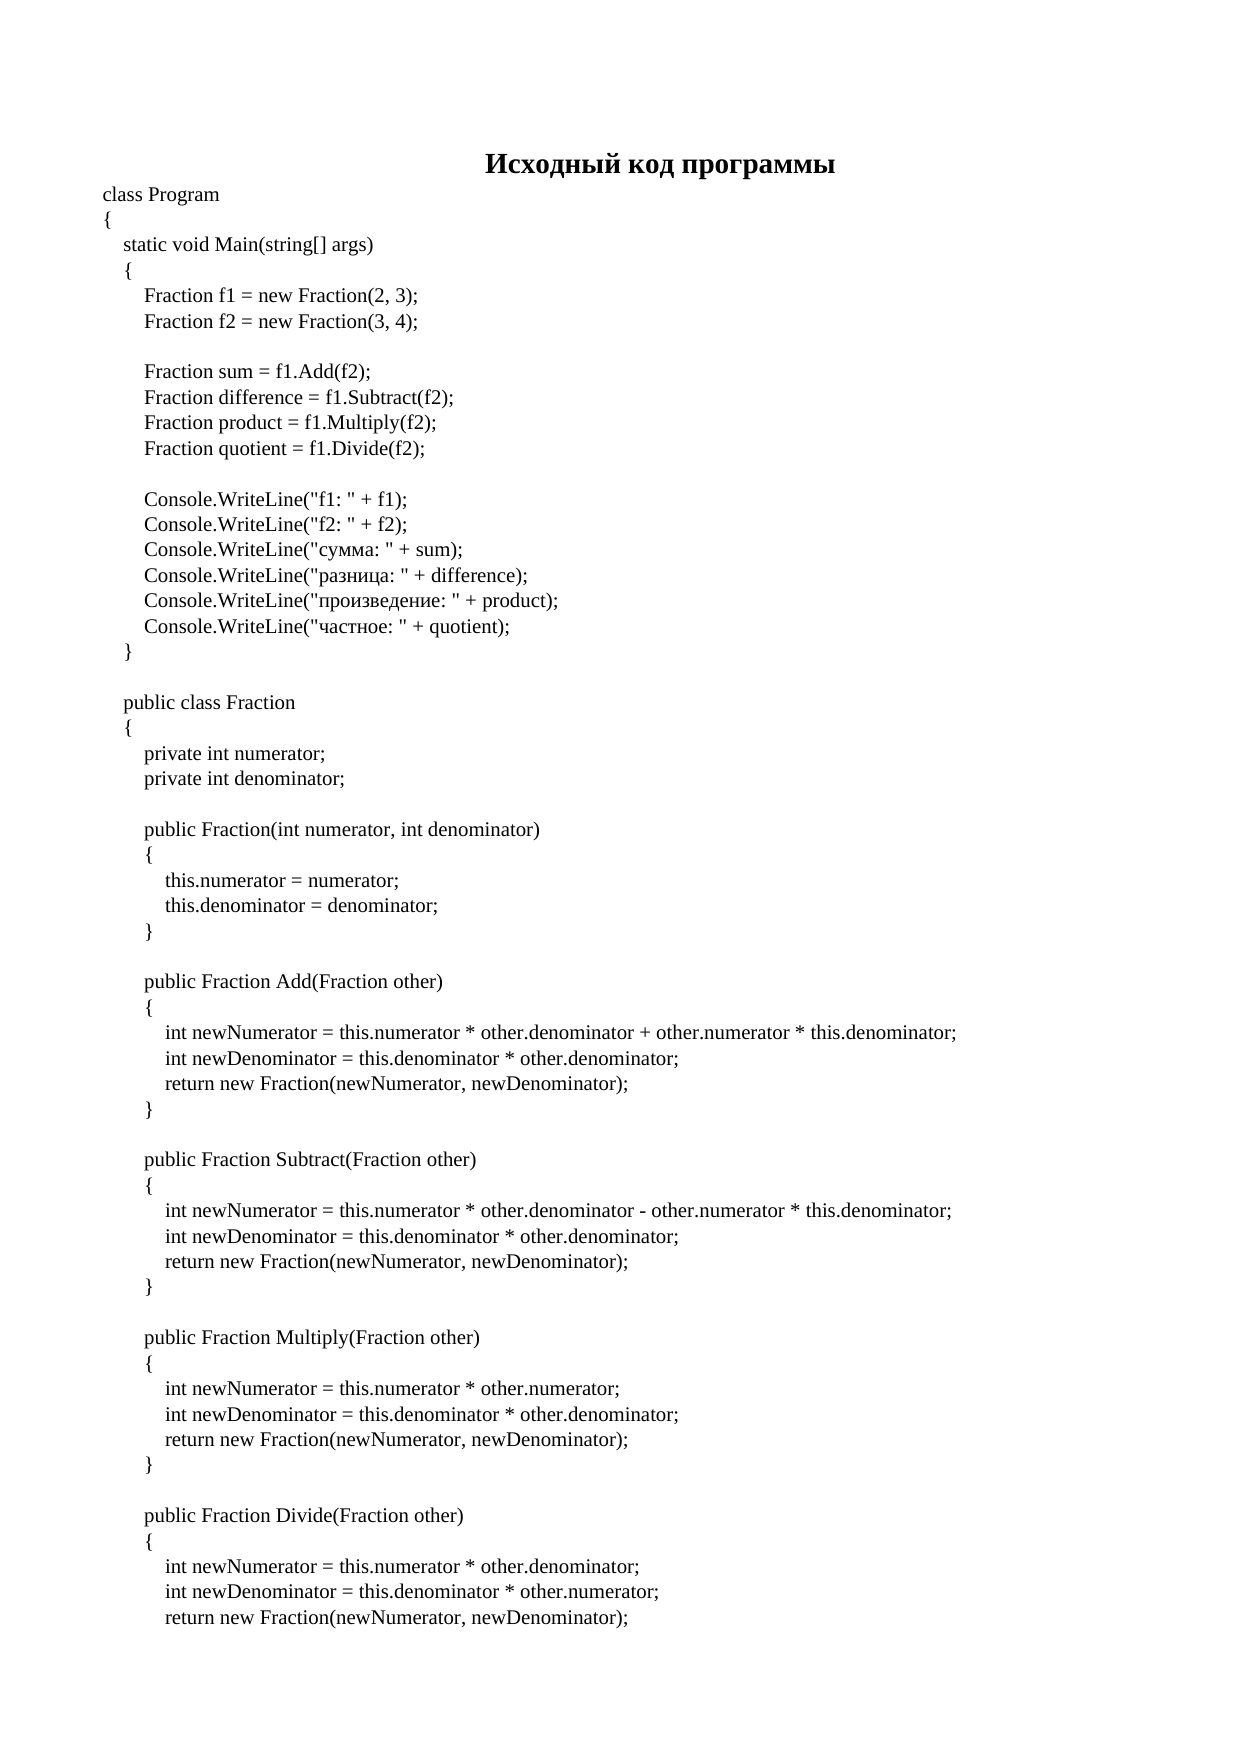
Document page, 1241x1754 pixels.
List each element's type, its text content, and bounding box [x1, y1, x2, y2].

text this.numerator = numerator; [102, 868, 1152, 892]
text { [102, 1529, 1152, 1553]
text { [102, 1173, 1152, 1197]
text int newNumerator = this.numerator * other.denominator + other.numerator * this.denominator; [102, 1020, 1152, 1044]
text int newDenominator = this.denominator * other.denominator; [102, 1046, 1152, 1070]
text public Fraction Add(Fraction other) [102, 969, 1152, 993]
text } [102, 919, 1152, 943]
text return new Fraction(newNumerator, newDenominator); [102, 1071, 1152, 1095]
text return new Fraction(newNumerator, newDenominator); [102, 1427, 1152, 1451]
text Fraction sum = f1.Add(f2); [102, 359, 1152, 383]
text Console.WriteLine("f2: " + f2); [102, 512, 1152, 536]
text public Fraction Multiply(Fraction other) [102, 1325, 1152, 1349]
text int newNumerator = this.numerator * other.denominator - other.numerator * this.denominator; [102, 1198, 1152, 1222]
text int newNumerator = this.numerator * other.numerator; [102, 1376, 1152, 1400]
text int newNumerator = this.numerator * other.denominator; [102, 1554, 1152, 1578]
text this.denominator = denominator; [102, 893, 1152, 917]
text } [102, 1274, 1152, 1298]
text } [102, 1097, 1152, 1121]
text Console.WriteLine("произведение: " + product); [102, 588, 1152, 612]
text private int denominator; [102, 766, 1152, 790]
text static void Main(string[] args) [102, 232, 1152, 256]
text { [102, 258, 1152, 282]
text { [102, 842, 1152, 866]
text Fraction difference = f1.Subtract(f2); [102, 385, 1152, 409]
text { [102, 715, 1152, 739]
text } [102, 1452, 1152, 1476]
text int newDenominator = this.denominator * other.numerator; [102, 1579, 1152, 1603]
text class Program [102, 182, 1152, 206]
text Fraction f2 = new Fraction(3, 4); [102, 309, 1152, 333]
text Исходный код программы [177, 146, 1143, 179]
text Fraction product = f1.Multiply(f2); [102, 410, 1152, 434]
text int newDenominator = this.denominator * other.denominator; [102, 1402, 1152, 1426]
text public Fraction(int numerator, int denominator) [102, 817, 1152, 841]
text public class Fraction [102, 690, 1152, 714]
text Fraction f1 = new Fraction(2, 3); [102, 283, 1152, 307]
text Console.WriteLine("f1: " + f1); [102, 487, 1152, 511]
text return new Fraction(newNumerator, newDenominator); [102, 1249, 1152, 1273]
text { [102, 995, 1152, 1019]
text return new Fraction(newNumerator, newDenominator); [102, 1605, 1152, 1629]
text int newDenominator = this.denominator * other.denominator; [102, 1224, 1152, 1248]
text private int numerator; [102, 741, 1152, 765]
text { [102, 207, 1152, 231]
text Console.WriteLine("разница: " + difference); [102, 563, 1152, 587]
text public Fraction Subtract(Fraction other) [102, 1147, 1152, 1171]
text Console.WriteLine("частное: " + quotient); [102, 614, 1152, 638]
text { [102, 1351, 1152, 1375]
text Fraction quotient = f1.Divide(f2); [102, 436, 1152, 460]
text Console.WriteLine("сумма: " + sum); [102, 537, 1152, 561]
text } [102, 639, 1152, 663]
text public Fraction Divide(Fraction other) [102, 1503, 1152, 1527]
